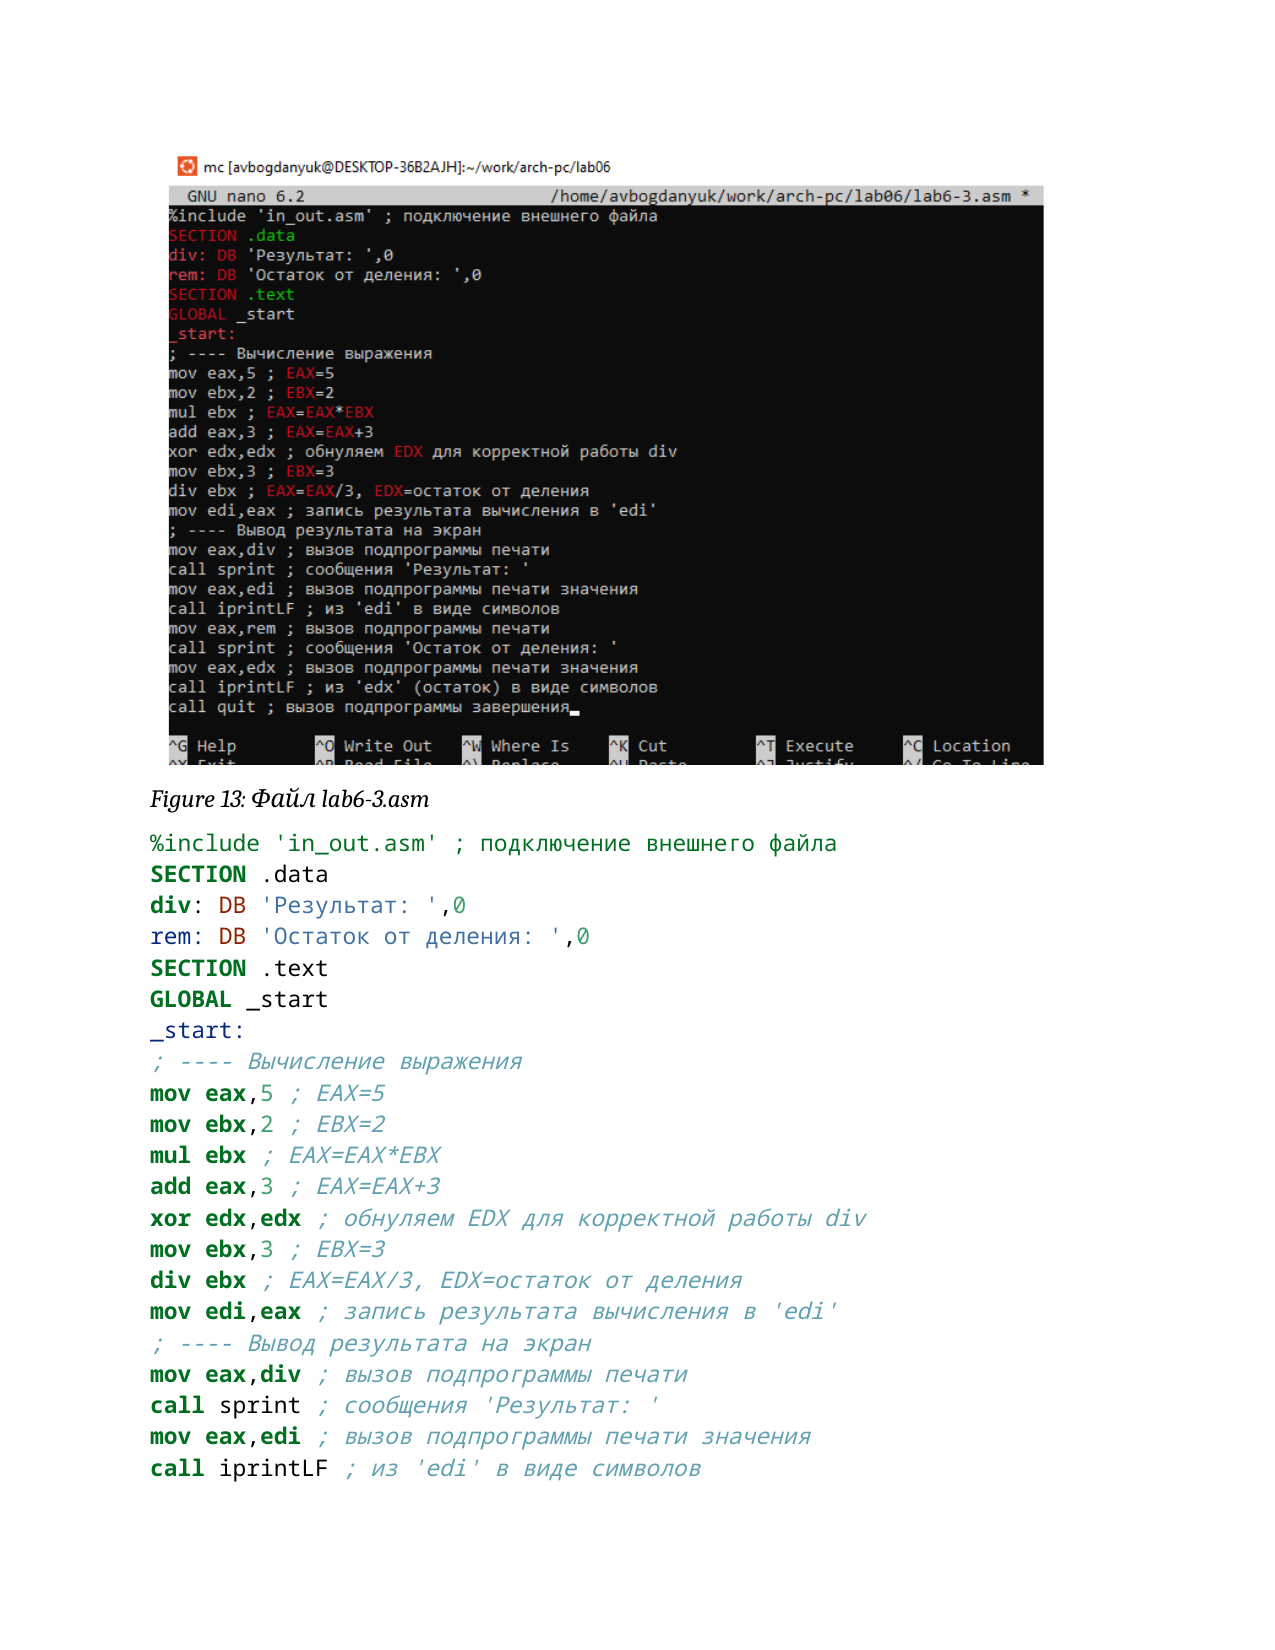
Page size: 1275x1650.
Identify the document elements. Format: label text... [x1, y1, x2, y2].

picture [168, 150, 1044, 765]
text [150, 826, 1125, 1483]
text Figure 13: Файл lab6-3.asm [150, 785, 1125, 814]
